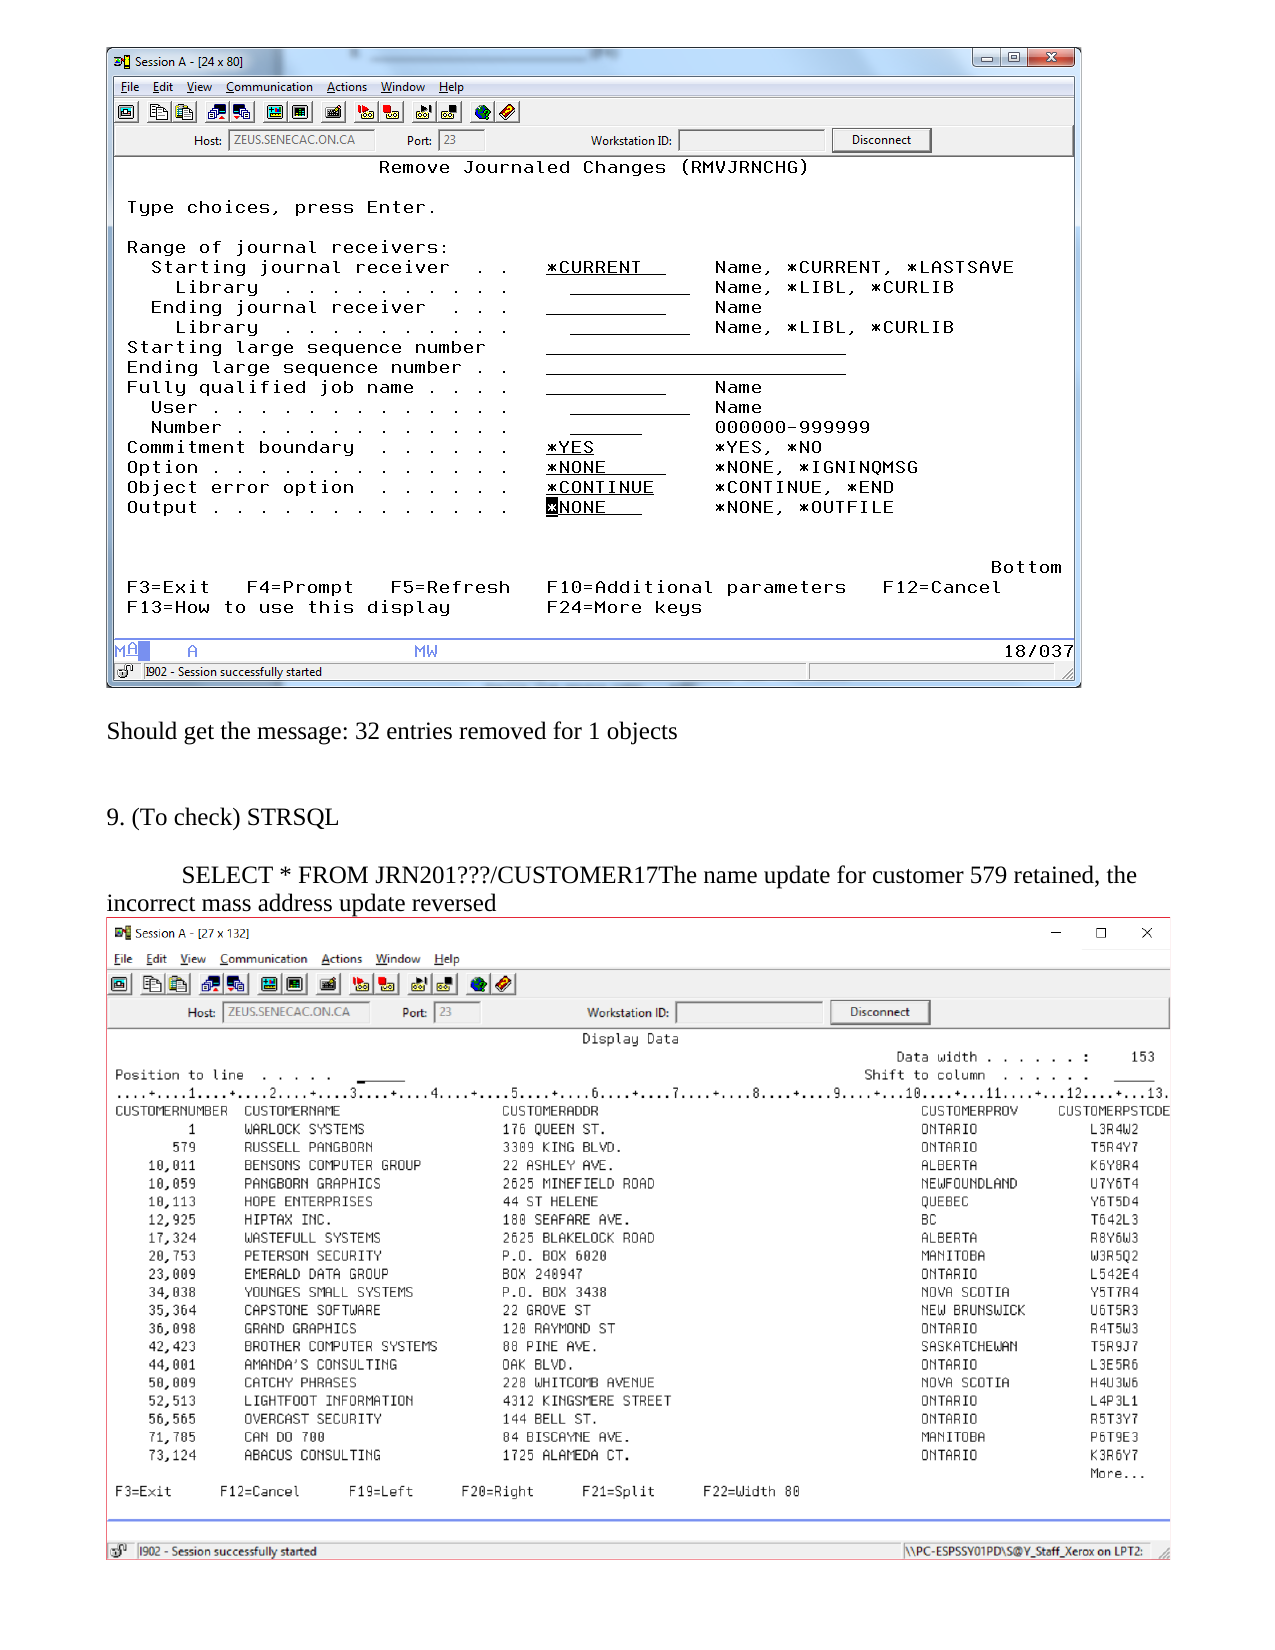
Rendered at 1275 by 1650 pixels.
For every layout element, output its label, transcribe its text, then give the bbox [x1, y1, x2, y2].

text Should get the message: 32 entries removed for 1 objects [106, 716, 1170, 745]
picture [106, 917, 1171, 1560]
picture [106, 47, 1082, 688]
text SELECT * FROM JRN201???/CUSTOMER17The name update for customer 579 retained, the incorrect mass address update reversed [106, 860, 1170, 917]
text 9. (To check) STRSQL [106, 802, 1170, 831]
